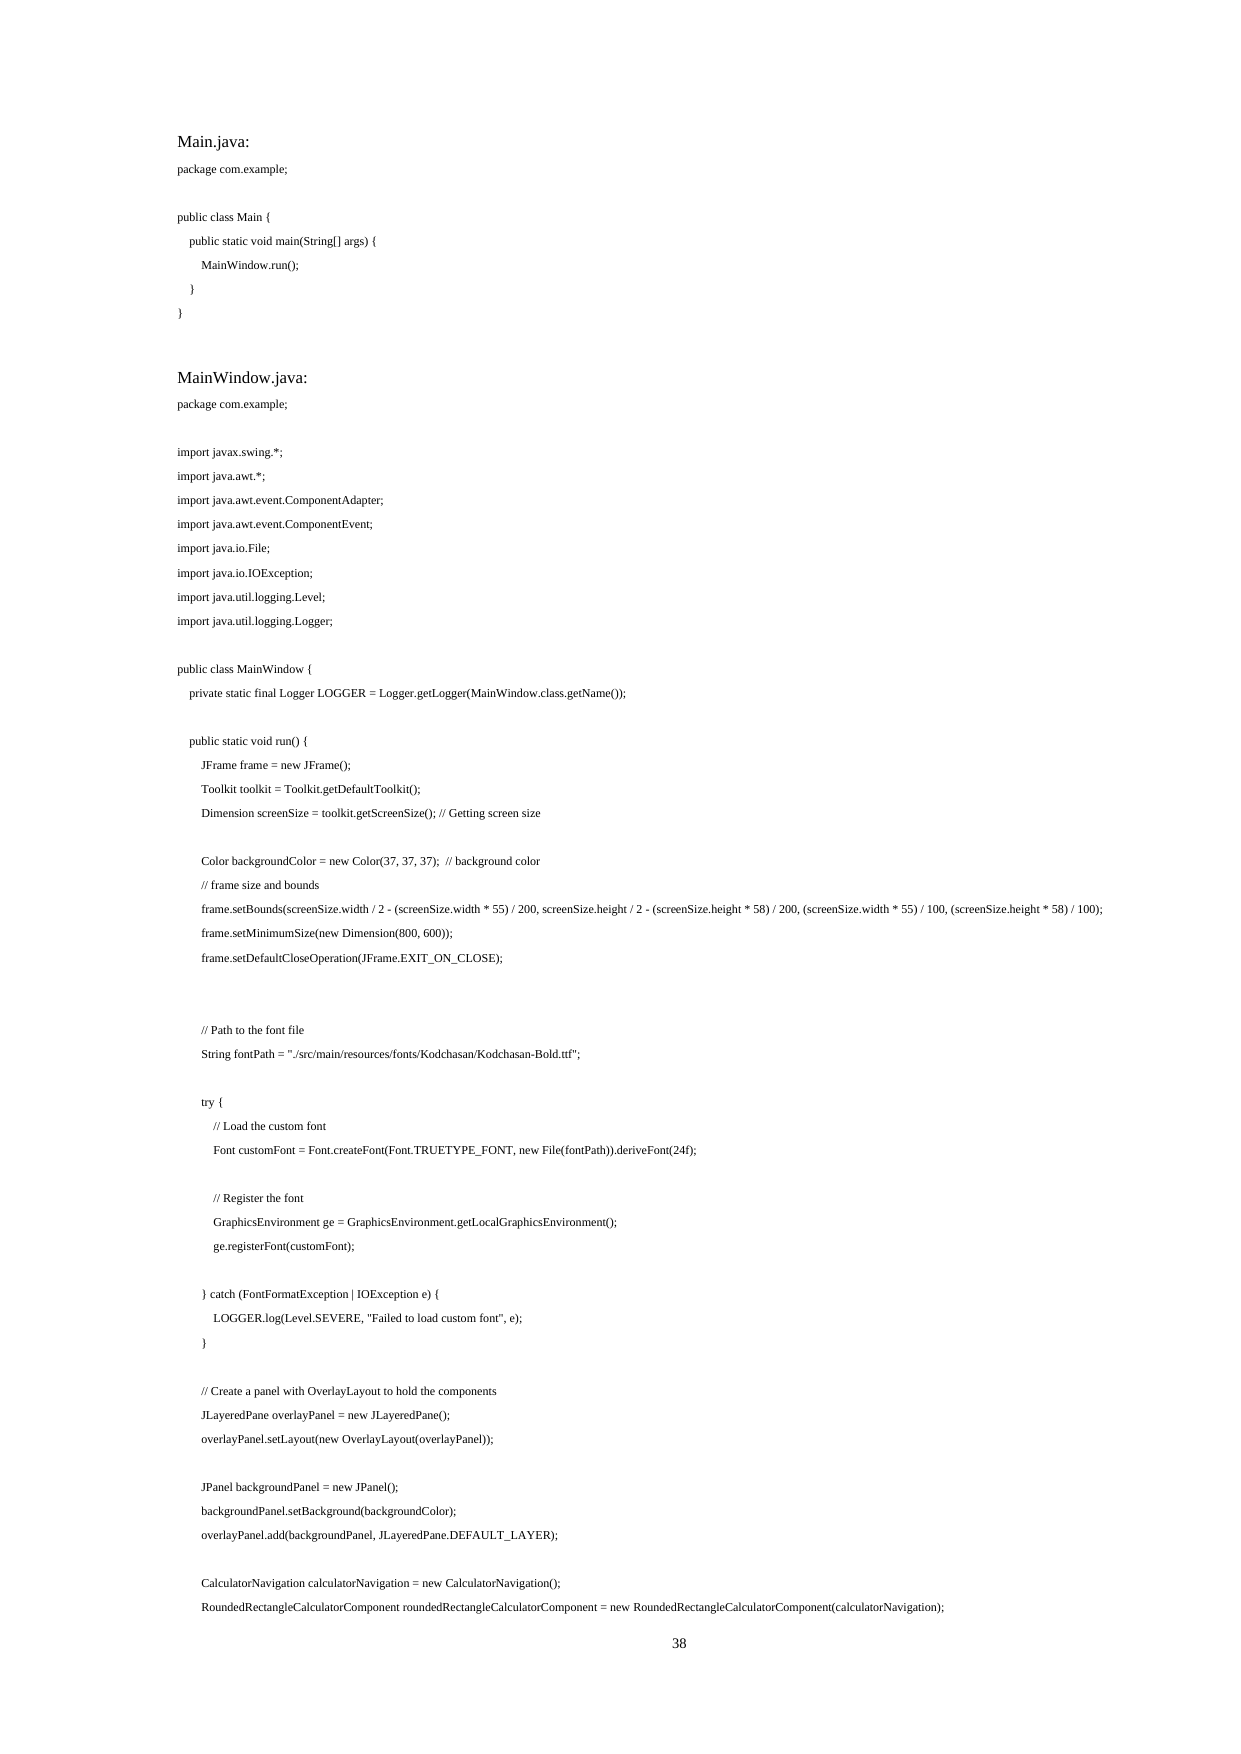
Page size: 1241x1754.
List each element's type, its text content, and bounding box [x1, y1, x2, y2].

text import java.io.File; [177, 532, 1181, 556]
text String fontPath = "./src/main/resources/fonts/Kodchasan/Kodchasan-Bold.ttf"; [177, 1037, 1181, 1061]
text CalculatorNavigation calculatorNavigation = new CalculatorNavigation(); [177, 1566, 1181, 1590]
text frame.setDefaultCloseOperation(JFrame.EXIT_ON_CLOSE); [177, 941, 1181, 965]
text // frame size and bounds [177, 868, 1181, 892]
text try { [177, 1085, 1181, 1109]
text public static void main(String[] args) { [177, 224, 1181, 248]
text public class Main { [177, 200, 1181, 224]
text import java.awt.event.ComponentAdapter; [177, 483, 1181, 507]
text // Register the font [177, 1181, 1181, 1205]
text Font customFont = Font.createFont(Font.TRUETYPE_FONT, new File(fontPath)).deriveFont(24f); [177, 1133, 1181, 1157]
text import java.util.logging.Level; [177, 580, 1181, 604]
text backgroundPanel.setBackground(backgroundColor); [177, 1494, 1181, 1518]
text import java.io.IOException; [177, 556, 1181, 580]
text ge.registerFont(customFont); [177, 1229, 1181, 1253]
text private static final Logger LOGGER = Logger.getLogger(MainWindow.class.getName()); [177, 676, 1181, 700]
text import javax.swing.*; [177, 435, 1181, 459]
text frame.setBounds(screenSize.width / 2 - (screenSize.width * 55) / 200, screenSize.height / 2 - (screenSize.height * 58) / 200, (screenSize.width * 55) / 100, (screenSize.height * 58) / 100); [177, 892, 1181, 917]
text public class MainWindow { [177, 652, 1181, 676]
text Dimension screenSize = toolkit.getScreenSize(); // Getting screen size [177, 796, 1181, 820]
text GraphicsEnvironment ge = GraphicsEnvironment.getLocalGraphicsEnvironment(); [177, 1205, 1181, 1229]
text } [177, 296, 1181, 320]
text Main.java: [177, 118, 1181, 152]
text package com.example; [177, 152, 1181, 176]
text // Path to the font file [177, 1013, 1181, 1037]
text // Create a panel with OverlayLayout to hold the components [177, 1374, 1181, 1398]
text JPanel backgroundPanel = new JPanel(); [177, 1470, 1181, 1494]
text // Load the custom font [177, 1109, 1181, 1133]
text import java.awt.event.ComponentEvent; [177, 507, 1181, 532]
text import java.util.logging.Logger; [177, 604, 1181, 628]
text public static void run() { [177, 724, 1181, 748]
text MainWindow.java: [177, 354, 1181, 387]
text } [177, 272, 1181, 296]
text JFrame frame = new JFrame(); [177, 748, 1181, 772]
text RoundedRectangleCalculatorComponent roundedRectangleCalculatorComponent = new RoundedRectangleCalculatorComponent(calculatorNavigation); [177, 1590, 1181, 1614]
text package com.example; [177, 387, 1181, 411]
text LOGGER.log(Level.SEVERE, "Failed to load custom font", e); [177, 1302, 1181, 1326]
text frame.setMinimumSize(new Dimension(800, 600)); [177, 917, 1181, 941]
text import java.awt.*; [177, 459, 1181, 483]
text overlayPanel.add(backgroundPanel, JLayeredPane.DEFAULT_LAYER); [177, 1518, 1181, 1542]
text JLayeredPane overlayPanel = new JLayeredPane(); [177, 1398, 1181, 1422]
text } [177, 1326, 1181, 1350]
text } catch (FontFormatException | IOException e) { [177, 1277, 1181, 1302]
text MainWindow.run(); [177, 248, 1181, 272]
text overlayPanel.setLayout(new OverlayLayout(overlayPanel)); [177, 1422, 1181, 1446]
text Toolkit toolkit = Toolkit.getDefaultToolkit(); [177, 772, 1181, 796]
text Color backgroundColor = new Color(37, 37, 37); // background color [177, 844, 1181, 868]
